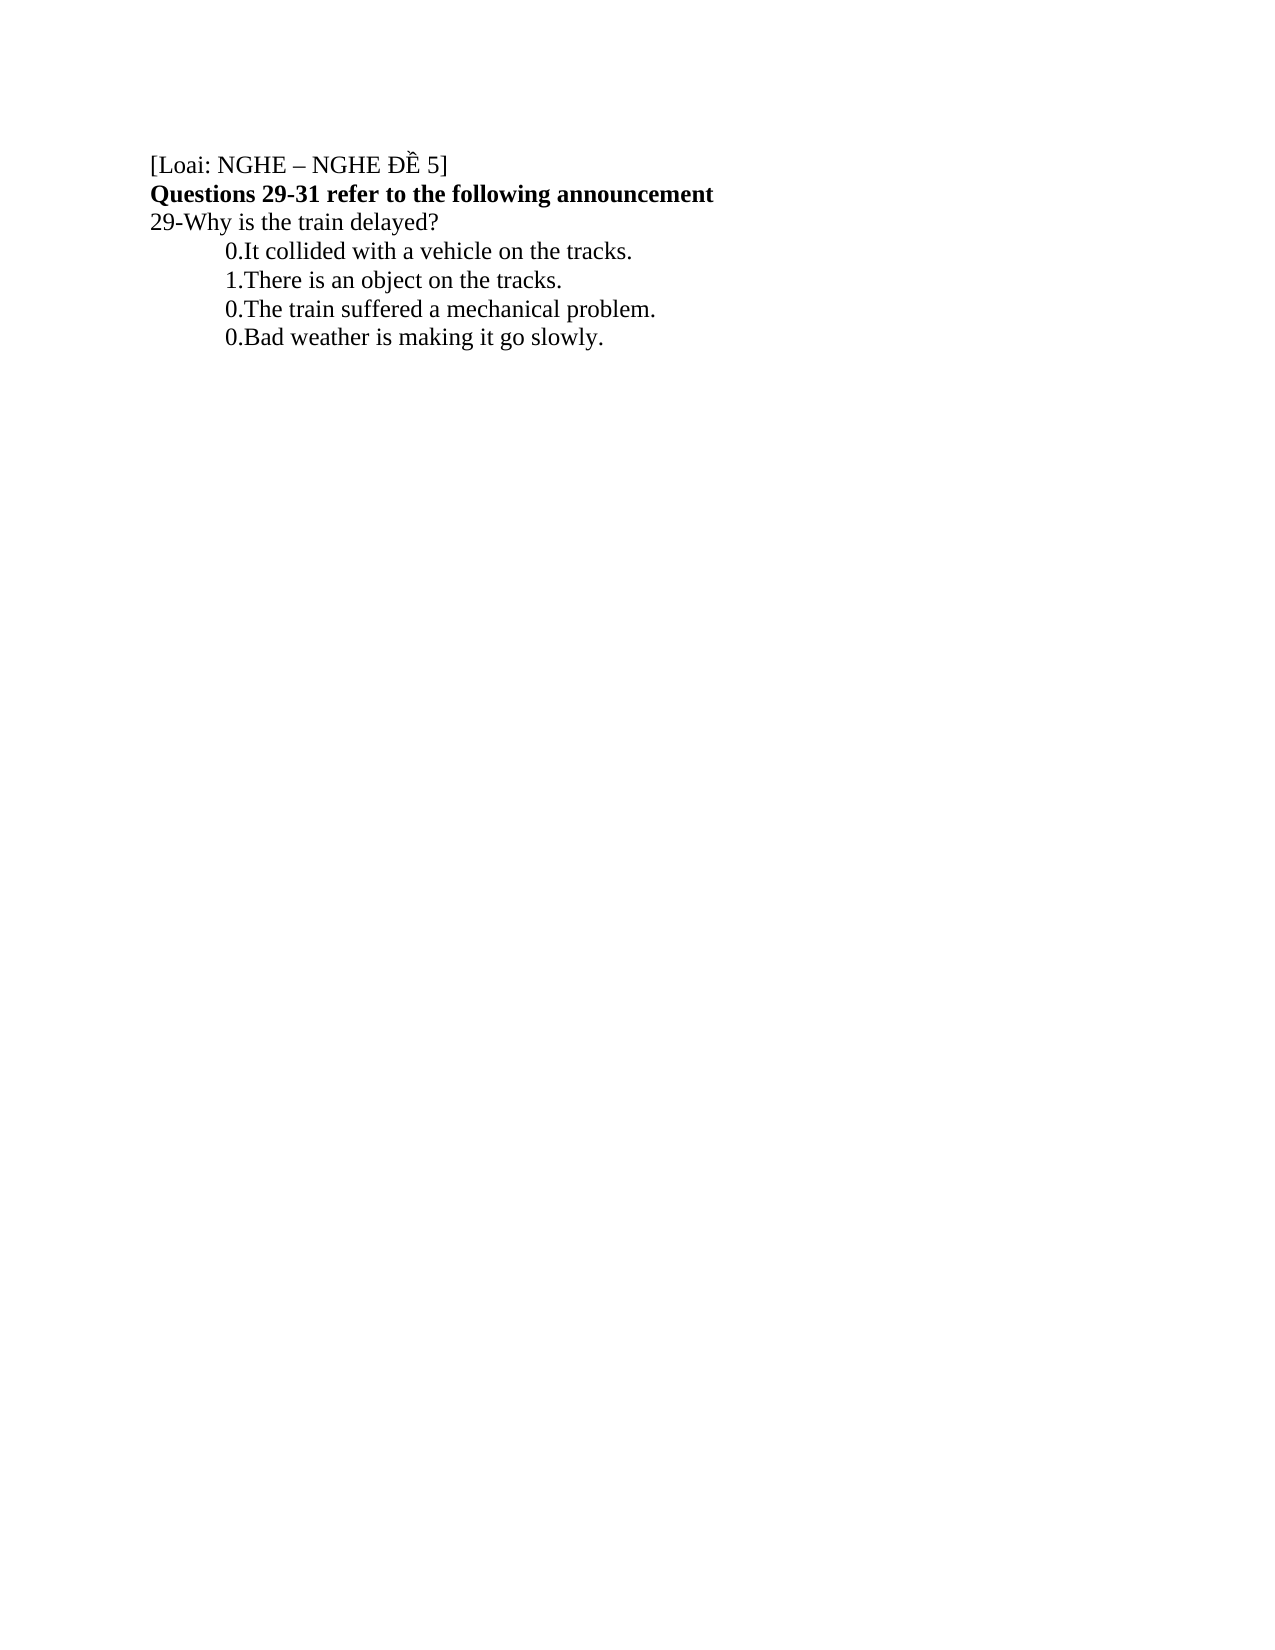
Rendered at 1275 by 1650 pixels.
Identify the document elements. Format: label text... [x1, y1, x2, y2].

text 1.There is an object on the tracks. [150, 265, 1125, 294]
text 29-Why is the train delayed? [150, 207, 1125, 236]
text 0.The train suffered a mechanical problem. [150, 294, 1125, 322]
text 0.It collided with a vehicle on the tracks. [225, 236, 1125, 265]
text 0.Bad weather is making it go slowly. [150, 322, 1125, 351]
text [Loai: NGHE – NGHE ĐỀ 5] [150, 150, 1125, 179]
text Questions 29-31 refer to the following announcement [150, 179, 1125, 207]
